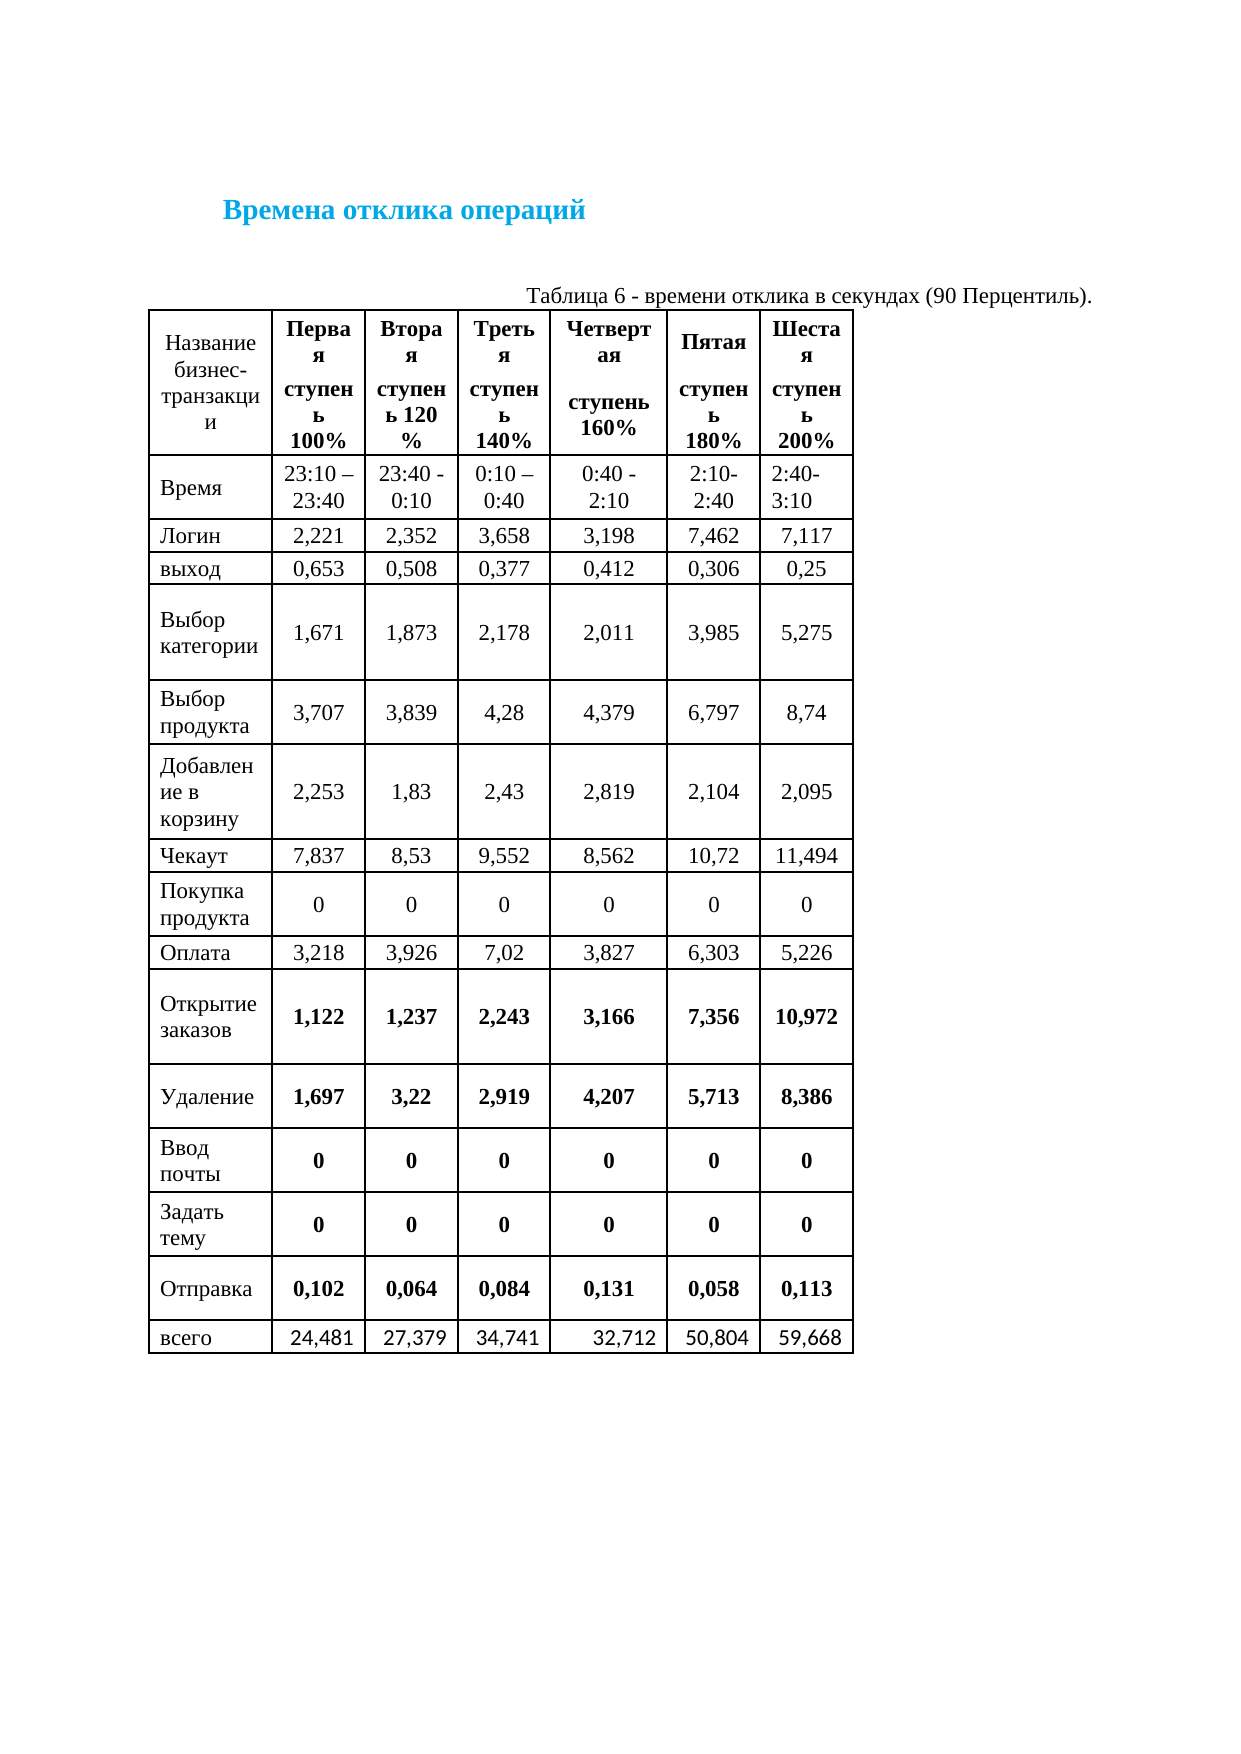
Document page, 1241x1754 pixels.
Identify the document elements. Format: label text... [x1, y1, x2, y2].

table_cell 3,839 [366, 681, 457, 743]
table_cell 23:10 – 23:40 [273, 456, 364, 518]
table_cell 2,919 [459, 1065, 549, 1127]
table_cell 2,178 [459, 585, 549, 679]
table_cell 2,104 [668, 745, 759, 838]
table_cell 0,064 [366, 1257, 457, 1319]
table_cell 0,113 [761, 1257, 852, 1319]
table_cell 3,985 [668, 585, 759, 679]
table_cell 8,74 [761, 681, 852, 743]
table_cell Время [150, 456, 271, 518]
table_cell 0 [366, 1129, 457, 1191]
table_cell 0 [761, 1193, 852, 1255]
table_cell 0 [273, 1129, 364, 1191]
subtitle Времена отклика операций [223, 192, 1092, 226]
table_cell Удаление [150, 1065, 271, 1127]
table_cell 8,386 [761, 1065, 852, 1127]
table_cell 7,837 [273, 840, 364, 871]
table_cell 0,102 [273, 1257, 364, 1319]
table_cell Добавление в корзину [150, 745, 271, 838]
table_cell 8,562 [551, 840, 666, 871]
table_header Пятая [668, 311, 759, 372]
table_cell 0 [761, 1129, 852, 1191]
table_cell 3,198 [551, 520, 666, 551]
table_cell 0,058 [668, 1257, 759, 1319]
table_cell 50,804 [668, 1321, 759, 1352]
table_cell 2,43 [459, 745, 549, 838]
table_cell 1,697 [273, 1065, 364, 1127]
table_cell 24,481 [273, 1321, 364, 1352]
table_cell 3,218 [273, 937, 364, 968]
table_cell Выбор продукта [150, 681, 271, 743]
table_cell 0 [668, 1193, 759, 1255]
table_cell 0 [366, 873, 457, 935]
text Таблица 6 - времени отклика в секундах (90 Перцентиль). [223, 282, 1092, 308]
table_cell 1,83 [366, 745, 457, 838]
table_cell 1,237 [366, 970, 457, 1063]
table_cell 0,25 [761, 553, 852, 583]
table_cell 0 [551, 873, 666, 935]
table_cell 0 [273, 873, 364, 935]
table_cell 0:40 - 2:10 [551, 456, 666, 518]
table_cell 2,221 [273, 520, 364, 551]
table_cell 2,011 [551, 585, 666, 679]
table_cell 2:40- 3:10 [761, 456, 852, 518]
table_cell ступень 140% [459, 373, 549, 454]
table_cell 0 [459, 1129, 549, 1191]
table_cell 7,356 [668, 970, 759, 1063]
table_cell 2,095 [761, 745, 852, 838]
table_cell 3,707 [273, 681, 364, 743]
table_cell всего [150, 1321, 271, 1352]
table_cell 0,412 [551, 553, 666, 583]
table_cell Открытие заказов [150, 970, 271, 1063]
table_cell 3,22 [366, 1065, 457, 1127]
table_cell Чекаут [150, 840, 271, 871]
table_cell ступень 160% [551, 373, 666, 454]
table_cell 6,303 [668, 937, 759, 968]
table_cell 0 [273, 1193, 364, 1255]
table_header Третья [459, 311, 549, 372]
table_cell 3,926 [366, 937, 457, 968]
table_cell Логин [150, 520, 271, 551]
table_cell Оплата [150, 937, 271, 968]
table_cell 0 [459, 1193, 549, 1255]
table_cell 0,306 [668, 553, 759, 583]
table_cell 11,494 [761, 840, 852, 871]
table_cell 0 [459, 873, 549, 935]
table_header Название бизнес-транзакции [150, 311, 271, 454]
table_cell выход [150, 553, 271, 583]
table_cell 32,712 [551, 1321, 666, 1352]
table_cell ступень 200% [761, 373, 852, 454]
table_header Вторая [366, 311, 457, 372]
table_cell 0:10 – 0:40 [459, 456, 549, 518]
table_cell 0 [761, 873, 852, 935]
table_cell ступень 180% [668, 373, 759, 454]
table_cell 6,797 [668, 681, 759, 743]
table_cell 2,352 [366, 520, 457, 551]
table_cell 0,653 [273, 553, 364, 583]
table_cell 2,253 [273, 745, 364, 838]
table_cell 1,671 [273, 585, 364, 679]
table_cell Выбор категории [150, 585, 271, 679]
table_cell 2,243 [459, 970, 549, 1063]
table_cell 3,166 [551, 970, 666, 1063]
table_cell 23:40 - 0:10 [366, 456, 457, 518]
table_cell Покупка продукта [150, 873, 271, 935]
table_cell 3,827 [551, 937, 666, 968]
table_cell 8,53 [366, 840, 457, 871]
table_cell 10,972 [761, 970, 852, 1063]
table_cell 2:10- 2:40 [668, 456, 759, 518]
table_cell 0 [366, 1193, 457, 1255]
table_cell 0,508 [366, 553, 457, 583]
table_cell 7,02 [459, 937, 549, 968]
table_header Первая [273, 311, 364, 372]
table_cell 2,819 [551, 745, 666, 838]
table_cell 59,668 [761, 1321, 852, 1352]
table_cell 0 [551, 1129, 666, 1191]
table_cell 10,72 [668, 840, 759, 871]
table_cell 4,28 [459, 681, 549, 743]
table_cell 0,131 [551, 1257, 666, 1319]
table_cell 34,741 [459, 1321, 549, 1352]
table_cell 0 [551, 1193, 666, 1255]
table_cell Отправка [150, 1257, 271, 1319]
table_cell Задать тему [150, 1193, 271, 1255]
table_cell 0,084 [459, 1257, 549, 1319]
table_cell 0 [668, 873, 759, 935]
table_header Четвертая [551, 311, 666, 372]
table_cell ступень 100% [273, 373, 364, 454]
table_cell 7,462 [668, 520, 759, 551]
table_cell 9,552 [459, 840, 549, 871]
table_cell 7,117 [761, 520, 852, 551]
table_cell 5,226 [761, 937, 852, 968]
table_cell Ввод почты [150, 1129, 271, 1191]
table_cell 3,658 [459, 520, 549, 551]
table_cell 5,713 [668, 1065, 759, 1127]
table_cell 27,379 [366, 1321, 457, 1352]
table_cell 0 [668, 1129, 759, 1191]
table_cell 5,275 [761, 585, 852, 679]
table_cell 1,873 [366, 585, 457, 679]
table_cell 1,122 [273, 970, 364, 1063]
table_header Шестая [761, 311, 852, 372]
table_cell 4,207 [551, 1065, 666, 1127]
table_cell 4,379 [551, 681, 666, 743]
table_cell 0,377 [459, 553, 549, 583]
table_cell ступень 120 % [366, 373, 457, 454]
